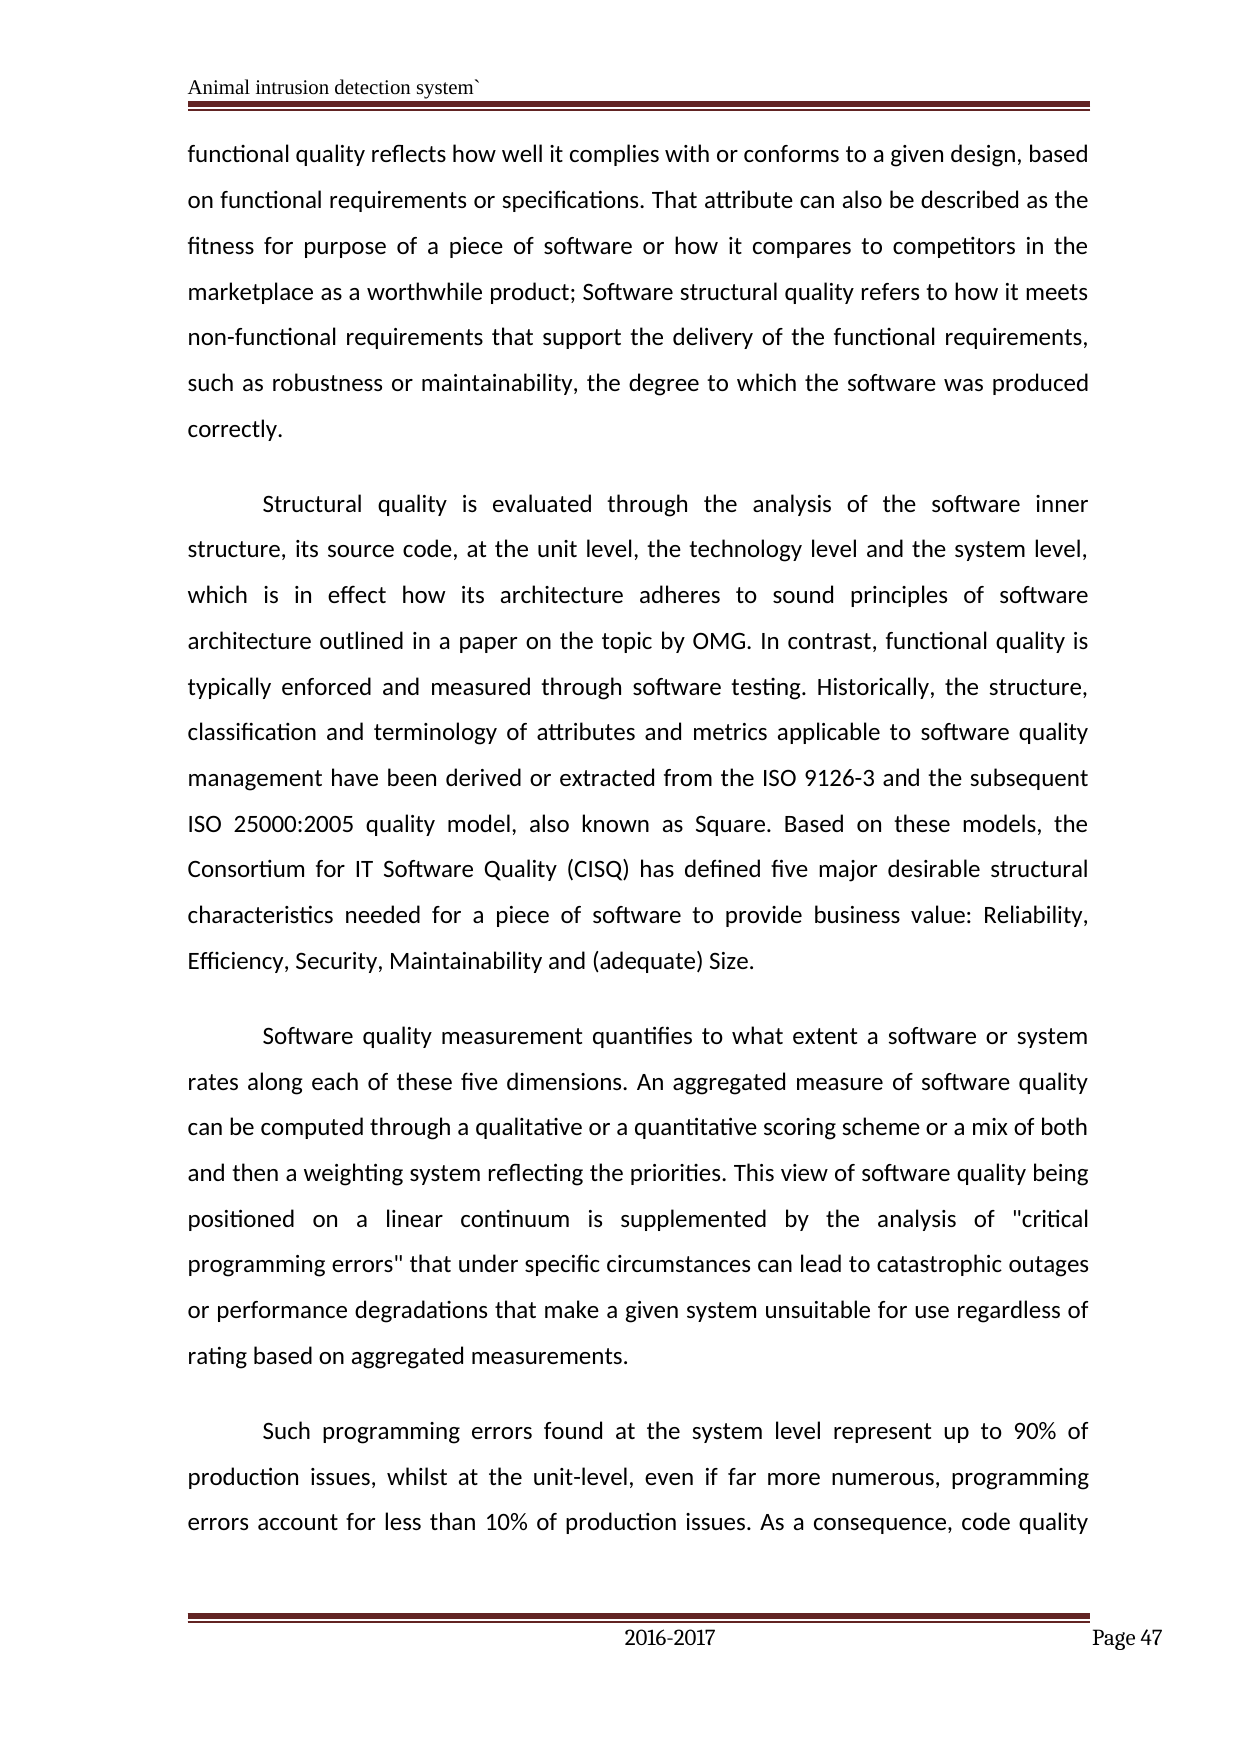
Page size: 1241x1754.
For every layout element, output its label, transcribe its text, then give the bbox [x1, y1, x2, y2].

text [187, 138, 1090, 443]
text Software quality measurement quantifies to what extent a software or system rates along each of these five dimensions. An aggregated measure of software quality can be computed through a qualitative or a quantitative scoring scheme or a mix of both and then a weighting system reflecting the priorities. This view of software quality being positioned on a linear continuum is supplemented by the analysis of "critical programming errors" that under specific circumstances can lead to catastrophic outages or performance degradations that make a given system unsuitable for use regardless of rating based on aggregated measurements. [187, 1020, 1090, 1371]
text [187, 1415, 1090, 1537]
text Structural quality is evaluated through the analysis of the software inner structure, its source code, at the unit level, the technology level and the system level, which is in effect how its architecture adheres to sound principles of software architecture outlined in a paper on the topic by OMG. In contrast, functional quality is typically enforced and measured through software testing. Historically, the structure, classification and terminology of attributes and metrics applicable to software quality management have been derived or extracted from the ISO 9126-3 and the subsequent ISO 25000:2005 quality model, also known as Square. Based on these models, the Consortium for IT Software Quality (CISQ) has defined five major desirable structural characteristics needed for a piece of software to provide business value: Reliability, Efficiency, Security, Maintainability and (adequate) Size. [187, 488, 1090, 976]
